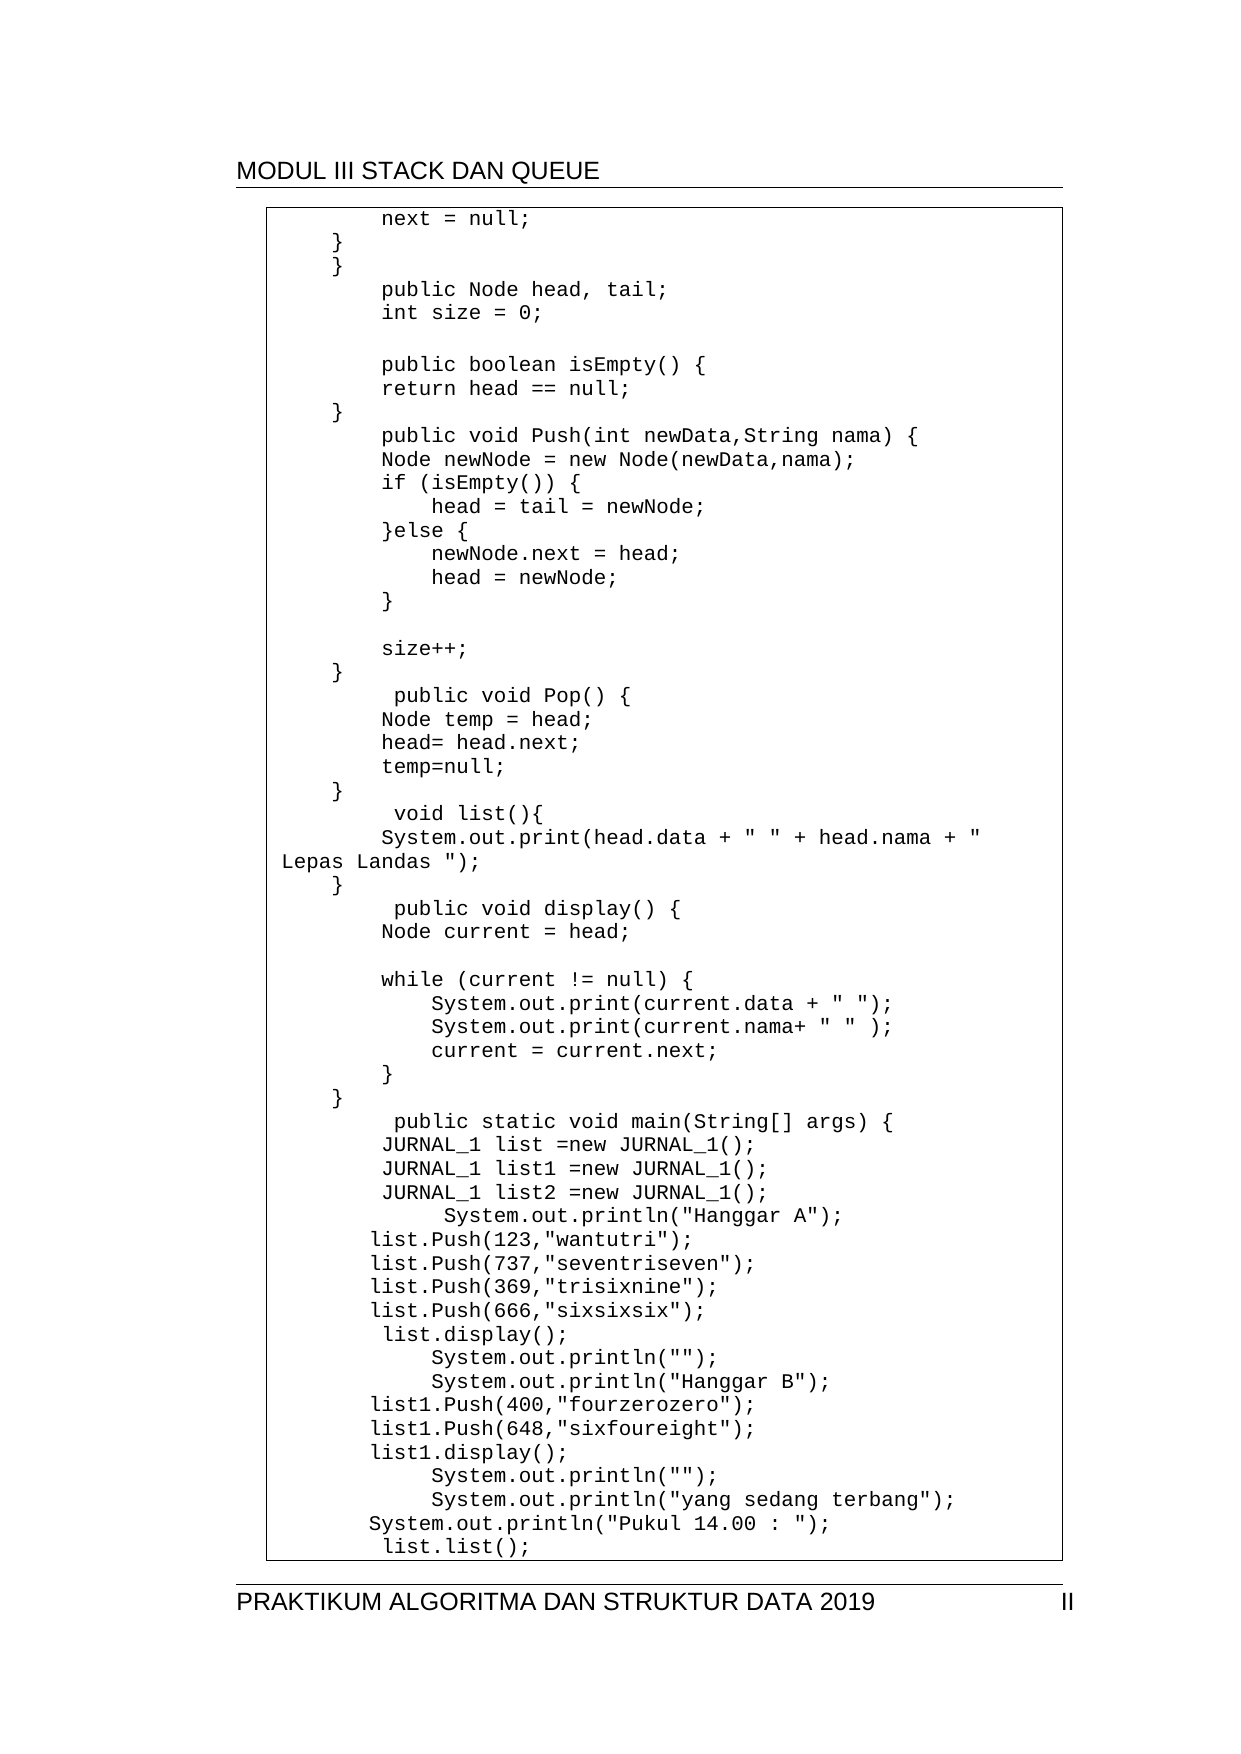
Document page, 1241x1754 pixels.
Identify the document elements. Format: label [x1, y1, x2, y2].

table_header [267, 208, 1062, 1560]
